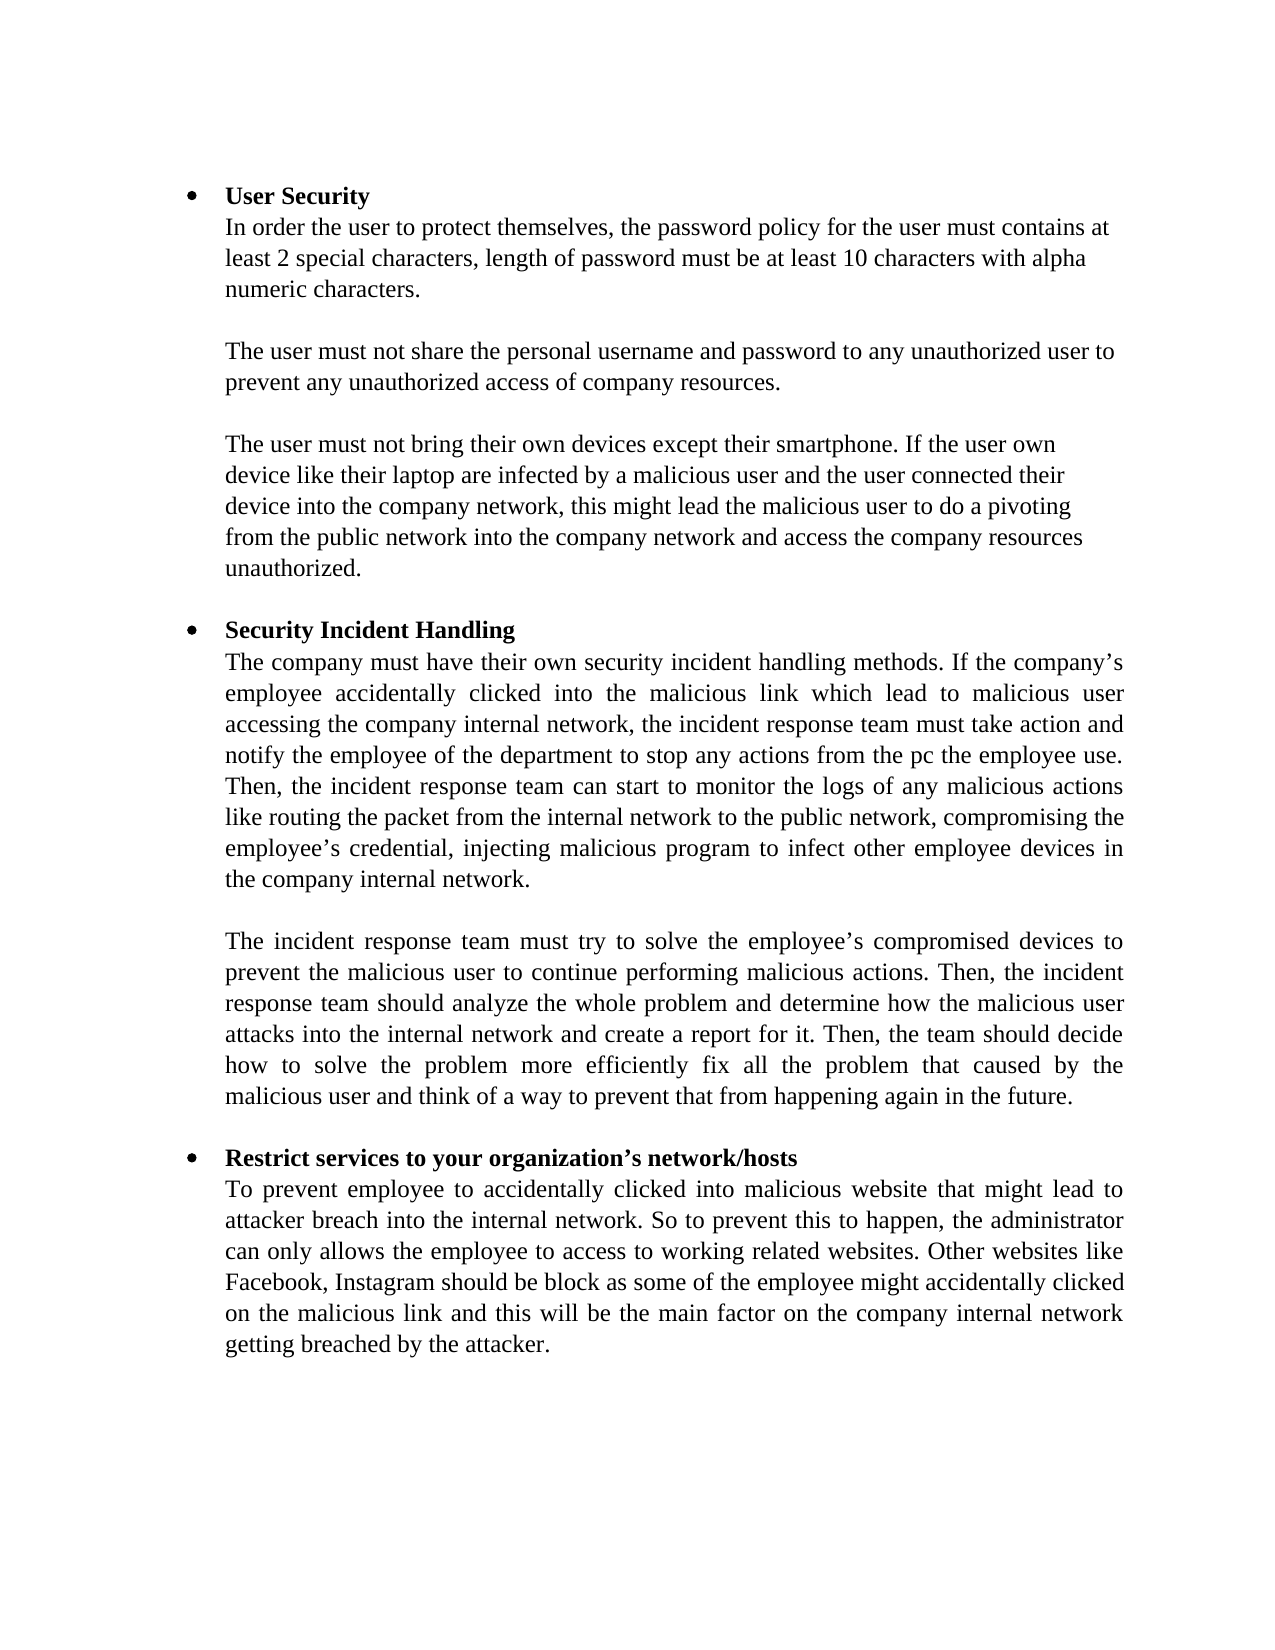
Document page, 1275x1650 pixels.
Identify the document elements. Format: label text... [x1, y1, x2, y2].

list The user must not bring their own devices except their smartphone. If the user own device like their laptop are infected by a malicious user and the user connected their device into the company network, this might lead the malicious user to do a pivoting from the public network into the company network and access the company resources unauthorized. [225, 429, 1125, 582]
list Restrict services to your organization’s network/hosts [187, 1143, 1125, 1172]
list User Security [187, 181, 1125, 210]
list In order the user to protect themselves, the password policy for the user must contains at least 2 special characters, length of password must be at least 10 characters with alpha numeric characters. [225, 212, 1125, 303]
list Security Incident Handling [187, 616, 1125, 644]
list The incident response team must try to solve the employee’s compromised devices to prevent the malicious user to continue performing malicious actions. Then, the incident response team should analyze the whole problem and determine how the malicious user attacks into the internal network and create a report for it. Then, the team should decide how to solve the problem more efficiently fix all the problem that caused by the malicious user and think of a way to prevent that from happening again in the future. [225, 926, 1125, 1110]
list The user must not share the personal username and password to any unauthorized user to prevent any unauthorized access of company resources. [225, 336, 1125, 396]
list To prevent employee to accidentally clicked into malicious website that might lead to attacker breach into the internal network. So to prevent this to happen, the administrator can only allows the employee to access to working related websites. Other websites like Facebook, Instagram should be block as some of the employee might accidentally clicked on the malicious link and this will be the main factor on the company internal network getting breached by the attacker. [225, 1174, 1125, 1358]
list The company must have their own security incident handling methods. If the company’s employee accidentally clicked into the malicious link which lead to malicious user accessing the company internal network, the incident response team must take action and notify the employee of the department to stop any actions from the pc the employee use. Then, the incident response team can start to monitor the logs of any malicious actions like routing the packet from the internal network to the public network, compromising the employee’s credential, injecting malicious program to infect other employee devices in the company internal network. [225, 647, 1125, 893]
